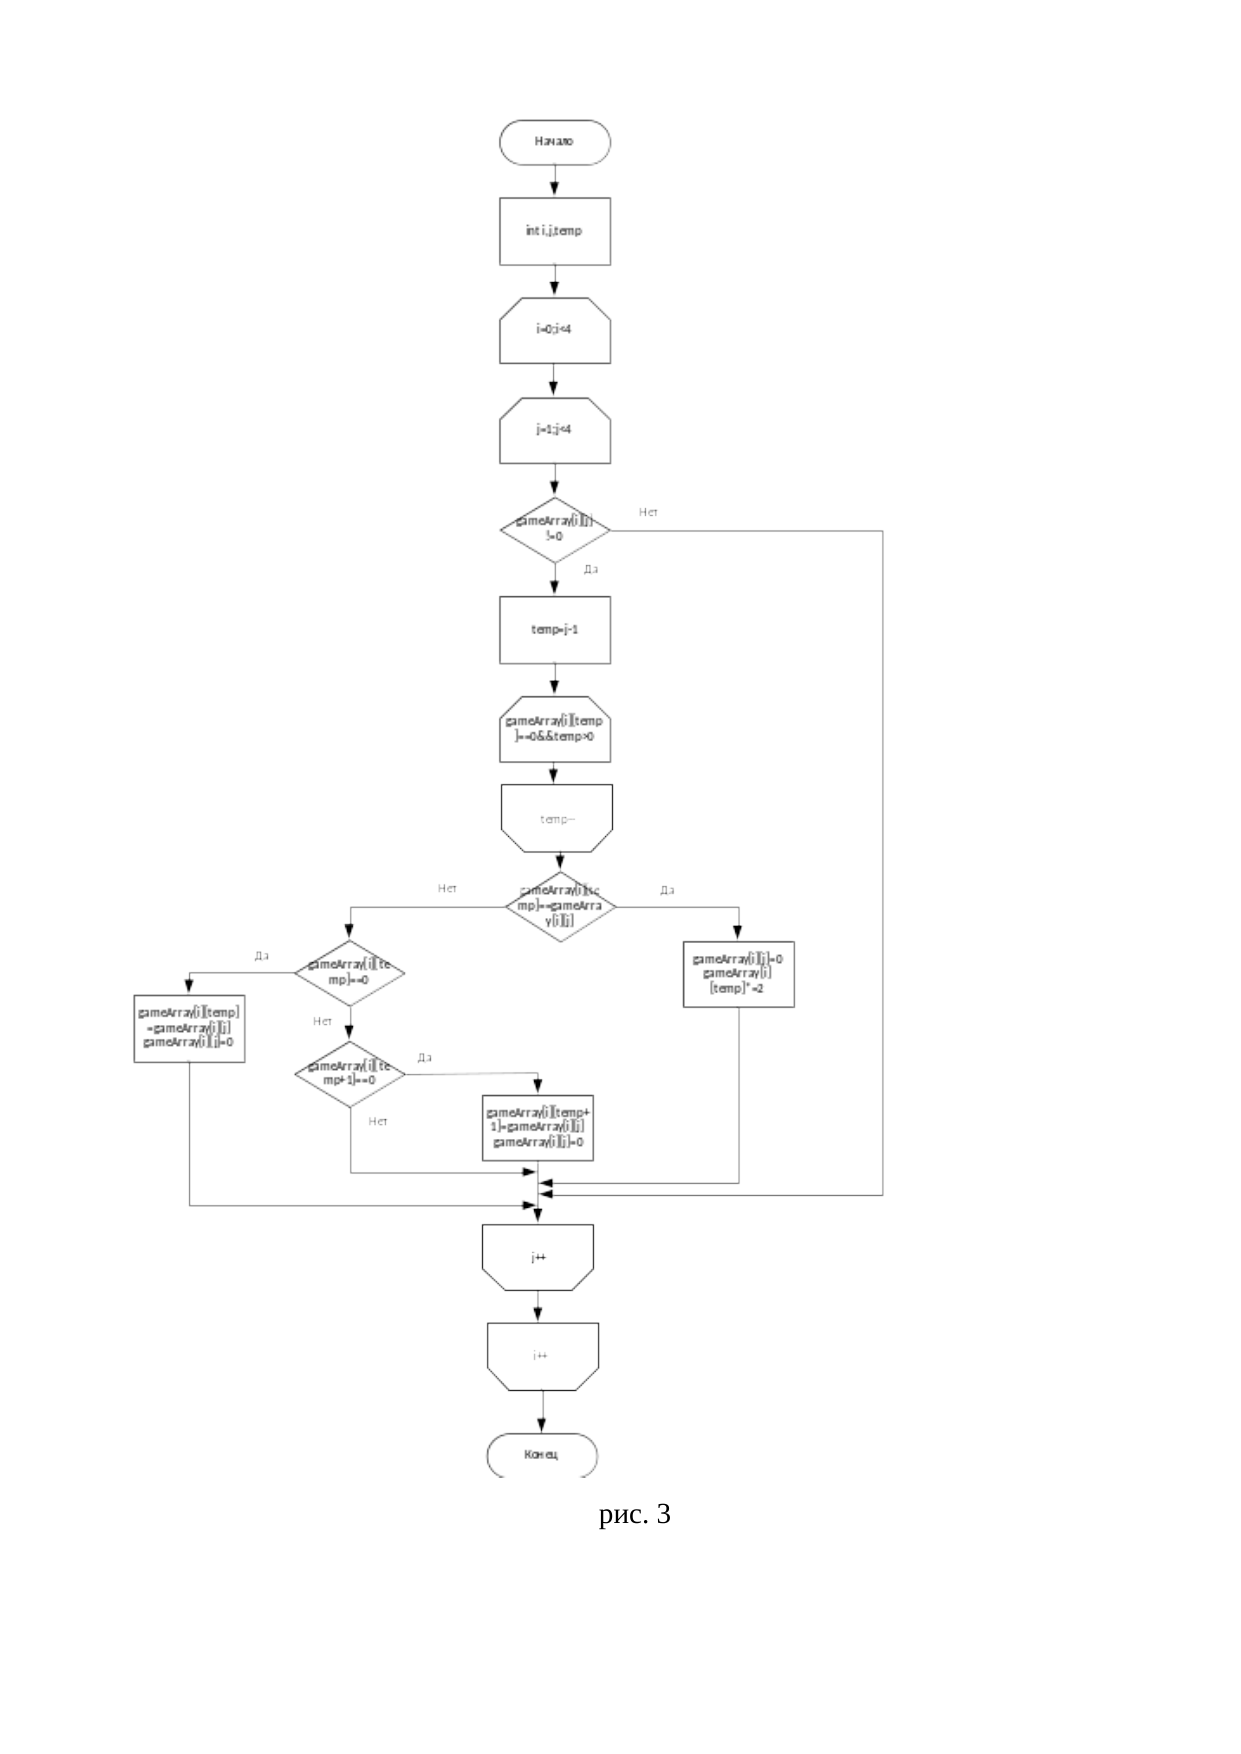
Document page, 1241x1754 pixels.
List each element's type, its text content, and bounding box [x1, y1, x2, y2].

text рис. 3 [118, 1496, 1152, 1530]
